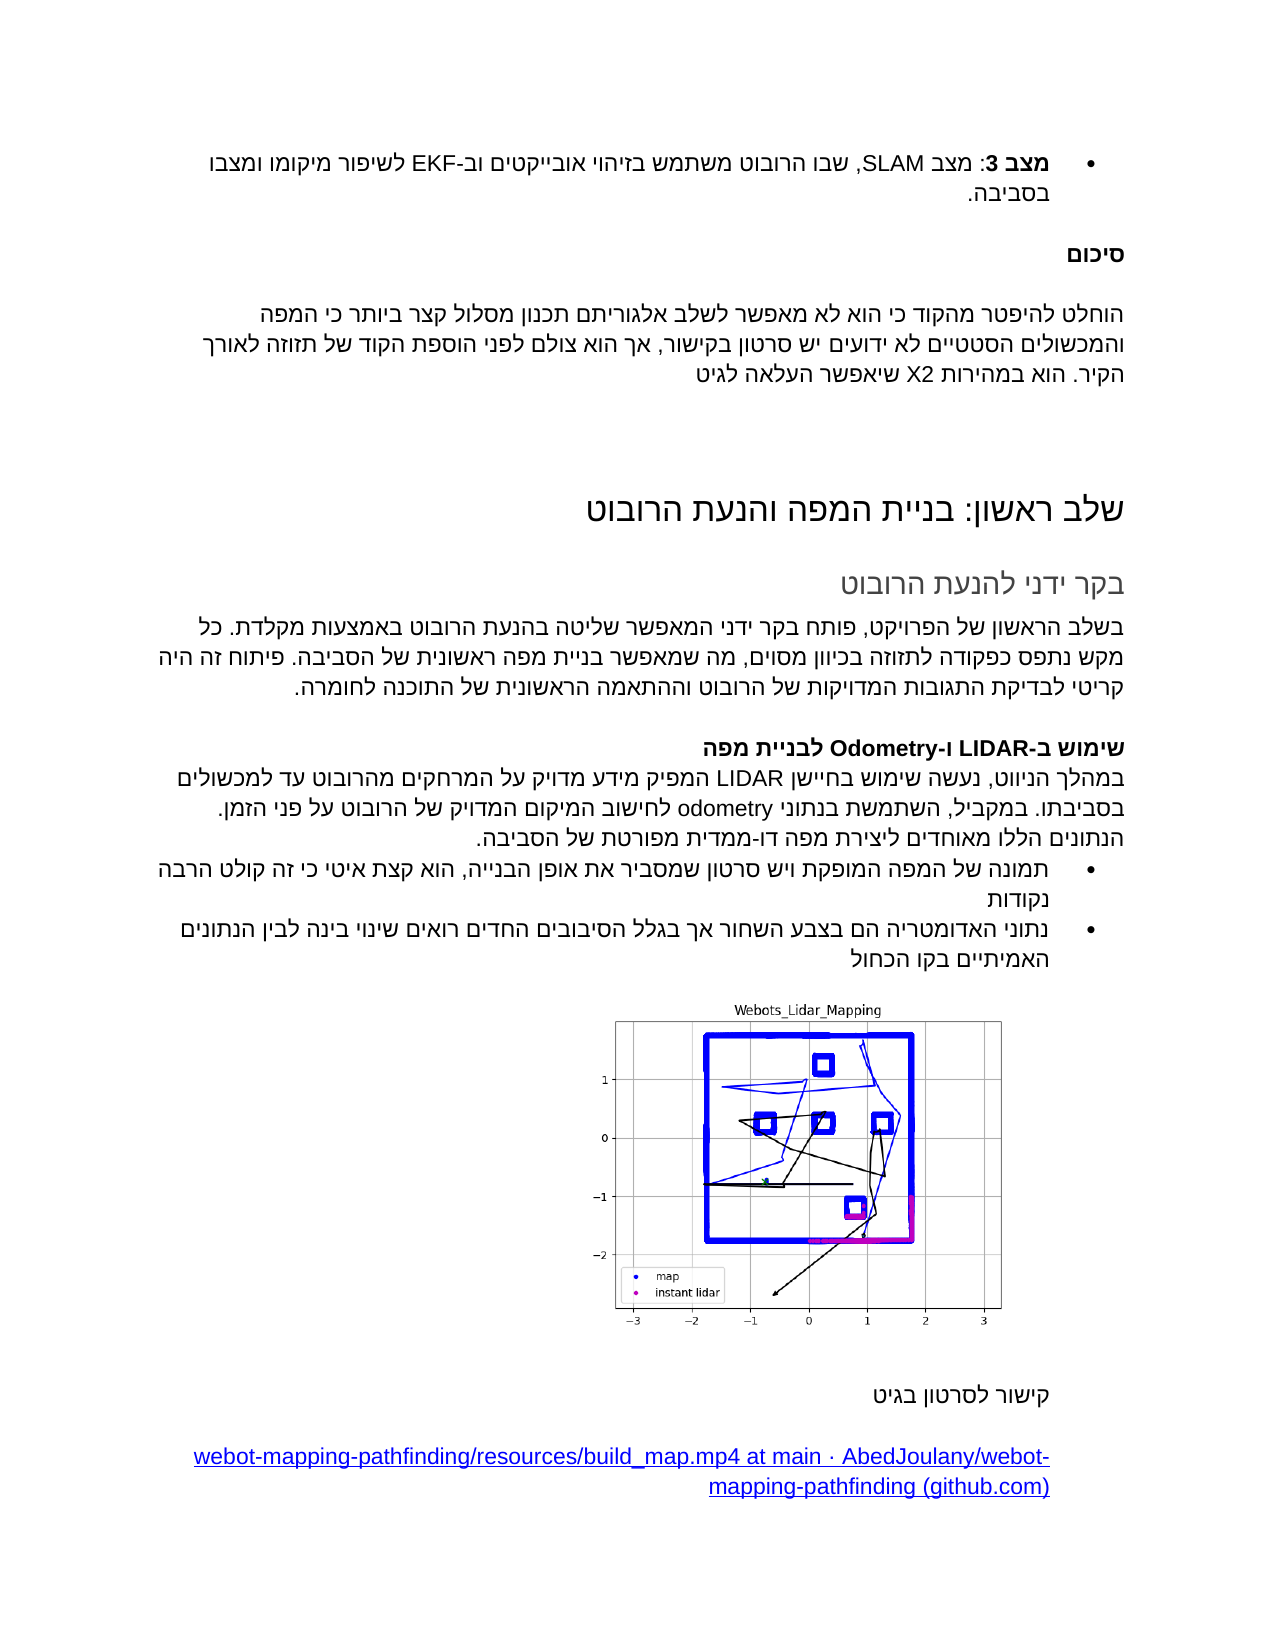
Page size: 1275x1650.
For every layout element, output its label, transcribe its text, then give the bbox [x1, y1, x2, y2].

subtitle בקר ידני להנעת הרובוט [150, 567, 1125, 601]
text הוחלט להיפטר מהקוד כי הוא לא מאפשר לשלב אלגוריתם תכנון מסלול קצר ביותר כי המפה והמכשולים הסטטיים לא ידועים יש סרטון בקישור, אך הוא צולם לפני הוספת הקוד של תזוזה לאורך הקיר. הוא במהירות X2 שיאפשר העלאה לגיט [150, 301, 1125, 388]
text שימוש ב-LIDAR ו-Odometry לבניית מפה [150, 735, 1125, 761]
subtitle שלב ראשון: בניית המפה והנעת הרובוט [150, 489, 1125, 528]
text סיכום [150, 241, 1125, 267]
text במהלך הניווט, נעשה שימוש בחיישן LIDAR המפיק מידע מדויק על המרחקים מהרובוט עד למכשולים בסביבתו. במקביל, השתמשת בנתוני odometry לחישוב המיקום המדויק של הרובוט על פני הזמן. הנתונים הללו מאוחדים ליצירת מפה דו-ממדית מפורטת של הסביבה. [150, 765, 1125, 852]
picture [553, 976, 1050, 1349]
text בשלב הראשון של הפרויקט, פותח בקר ידני המאפשר שליטה בהנעת הרובוט באמצעות מקלדת. כל מקש נתפס כפקודה לתזוזה בכיוון מסוים, מה שמאפשר בניית מפה ראשונית של הסביבה. פיתוח זה היה קריטי לבדיקת התגובות המדויקות של הרובוט וההתאמה הראשונית של התוכנה לחומרה. [150, 614, 1125, 701]
text webot-mapping-pathfinding/resources/build_map.mp4 at main · AbedJoulany/webot-mapping-pathfinding (github.com) [150, 1443, 1050, 1499]
list מצב 3: מצב SLAM, שבו הרובוט משתמש בזיהוי אובייקטים וב-EKF לשיפור מיקומו ומצבו בסביבה. [150, 150, 1087, 207]
list תמונה של המפה המופקת ויש סרטון שמסביר את אופן הבנייה, הוא קצת איטי כי זה קולט הרבה נקודות [150, 856, 1087, 912]
text קישור לסרטון בגיט [150, 1382, 1050, 1409]
list נתוני האדומטריה הם בצבע השחור אך בגלל הסיבובים החדים רואים שינוי בינה לבין הנתונים האמיתיים בקו הכחול [150, 916, 1087, 973]
